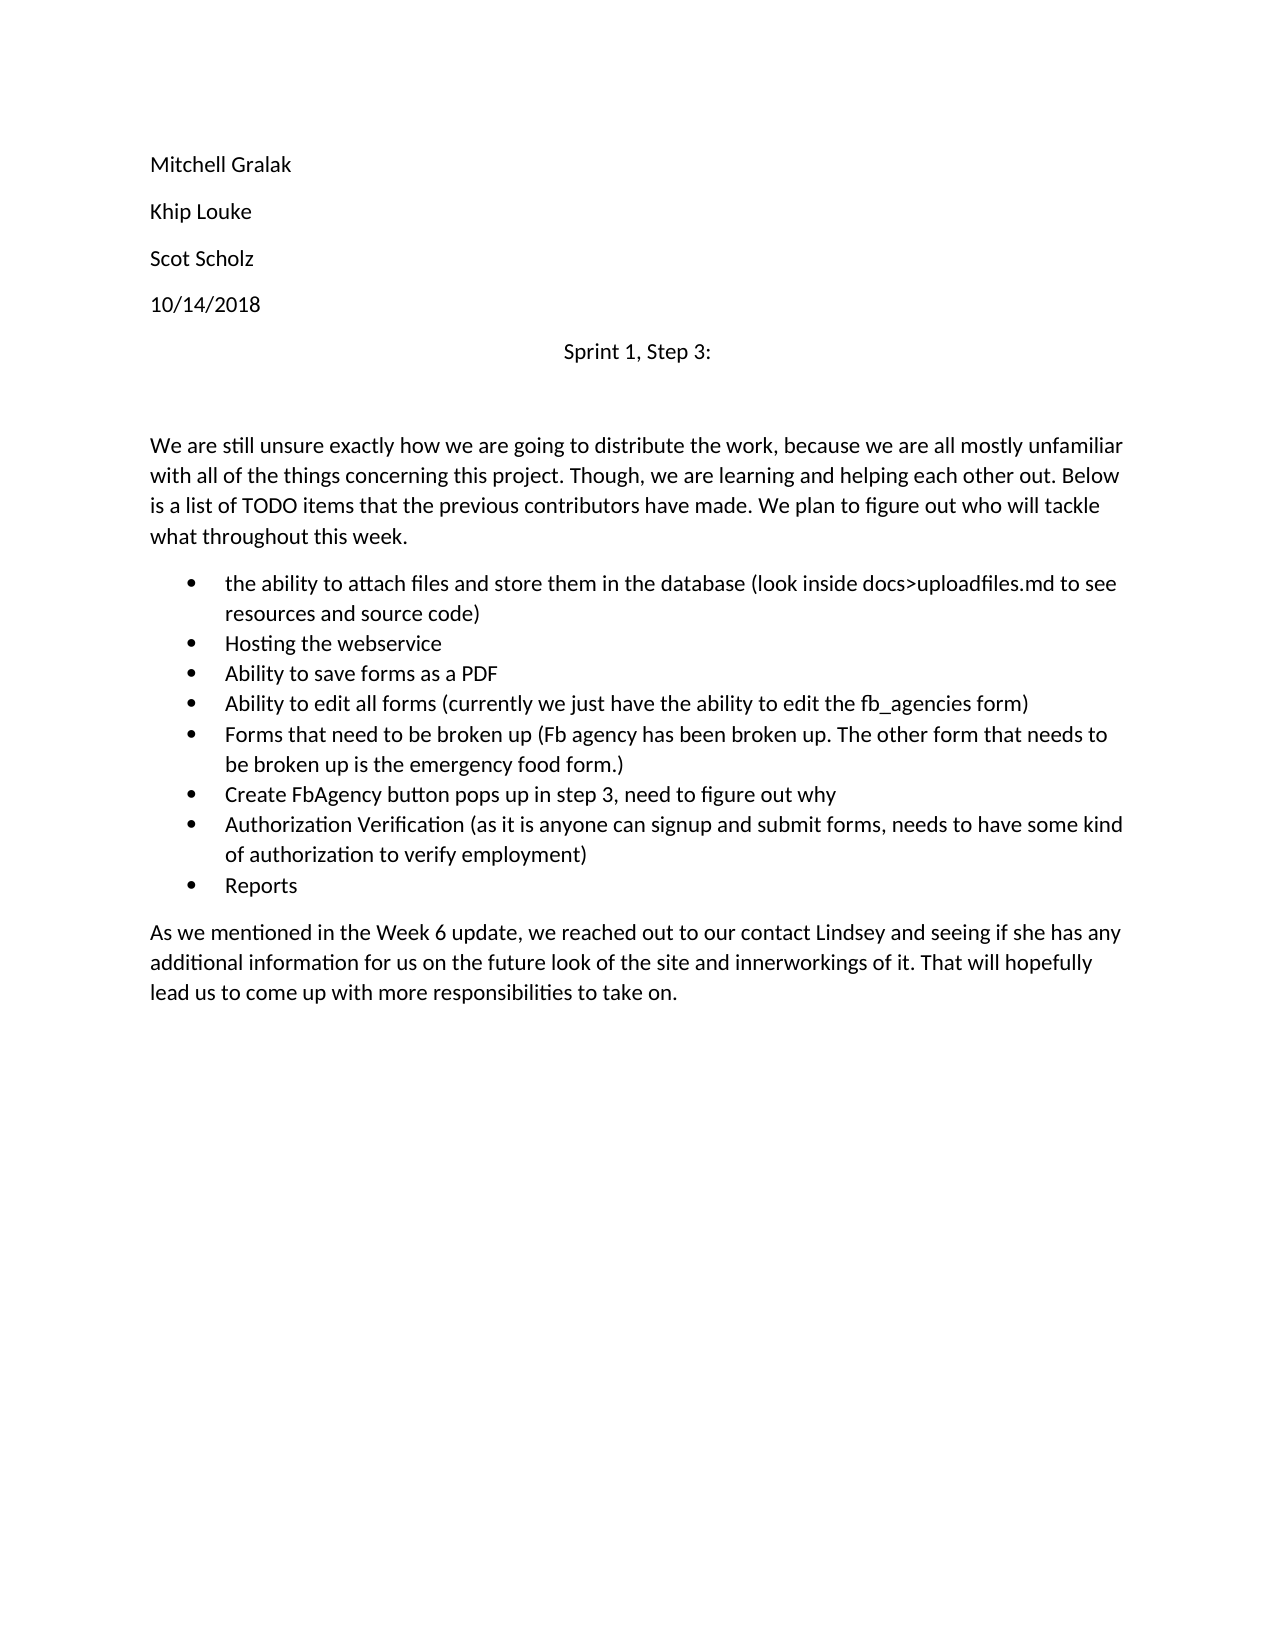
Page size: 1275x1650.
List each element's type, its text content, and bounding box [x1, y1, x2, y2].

list Ability to edit all forms (currently we just have the ability to edit the fb_agencies form) [187, 689, 1125, 718]
list Authorization Verification (as it is anyone can signup and submit forms, needs to have some kind of authorization to verify employment) [187, 810, 1125, 869]
list Reports [187, 871, 1125, 899]
text Mitchell Gralak [150, 150, 1125, 178]
text As we mentioned in the Week 6 update, we reached out to our contact Lindsey and seeing if she has any additional information for us on the future look of the site and innerworkings of it. That will hopefully lead us to come up with more responsibilities to take on. [150, 918, 1125, 1006]
text Scot Scholz [150, 244, 1125, 272]
text Khip Louke [150, 197, 1125, 225]
text 10/14/2018 [150, 291, 1125, 319]
list Create FbAgency button pops up in step 3, need to figure out why [187, 780, 1125, 808]
list Forms that need to be broken up (Fb agency has been broken up. The other form that needs to be broken up is the emergency food form.) [187, 720, 1125, 778]
list Ability to save forms as a PDF [187, 659, 1125, 687]
text We are still unsure exactly how we are going to distribute the work, because we are all mostly unfamiliar with all of the things concerning this project. Though, we are learning and helping each other out. Below is a list of TODO items that the previous contributors have made. We plan to figure out who will tackle what throughout this week. [150, 431, 1125, 550]
list Hosting the webservice [187, 629, 1125, 657]
list the ability to attach files and store them in the database (look inside docs>uploadfiles.md to see resources and source code) [187, 569, 1125, 627]
text Sprint 1, Step 3: [150, 337, 1125, 366]
